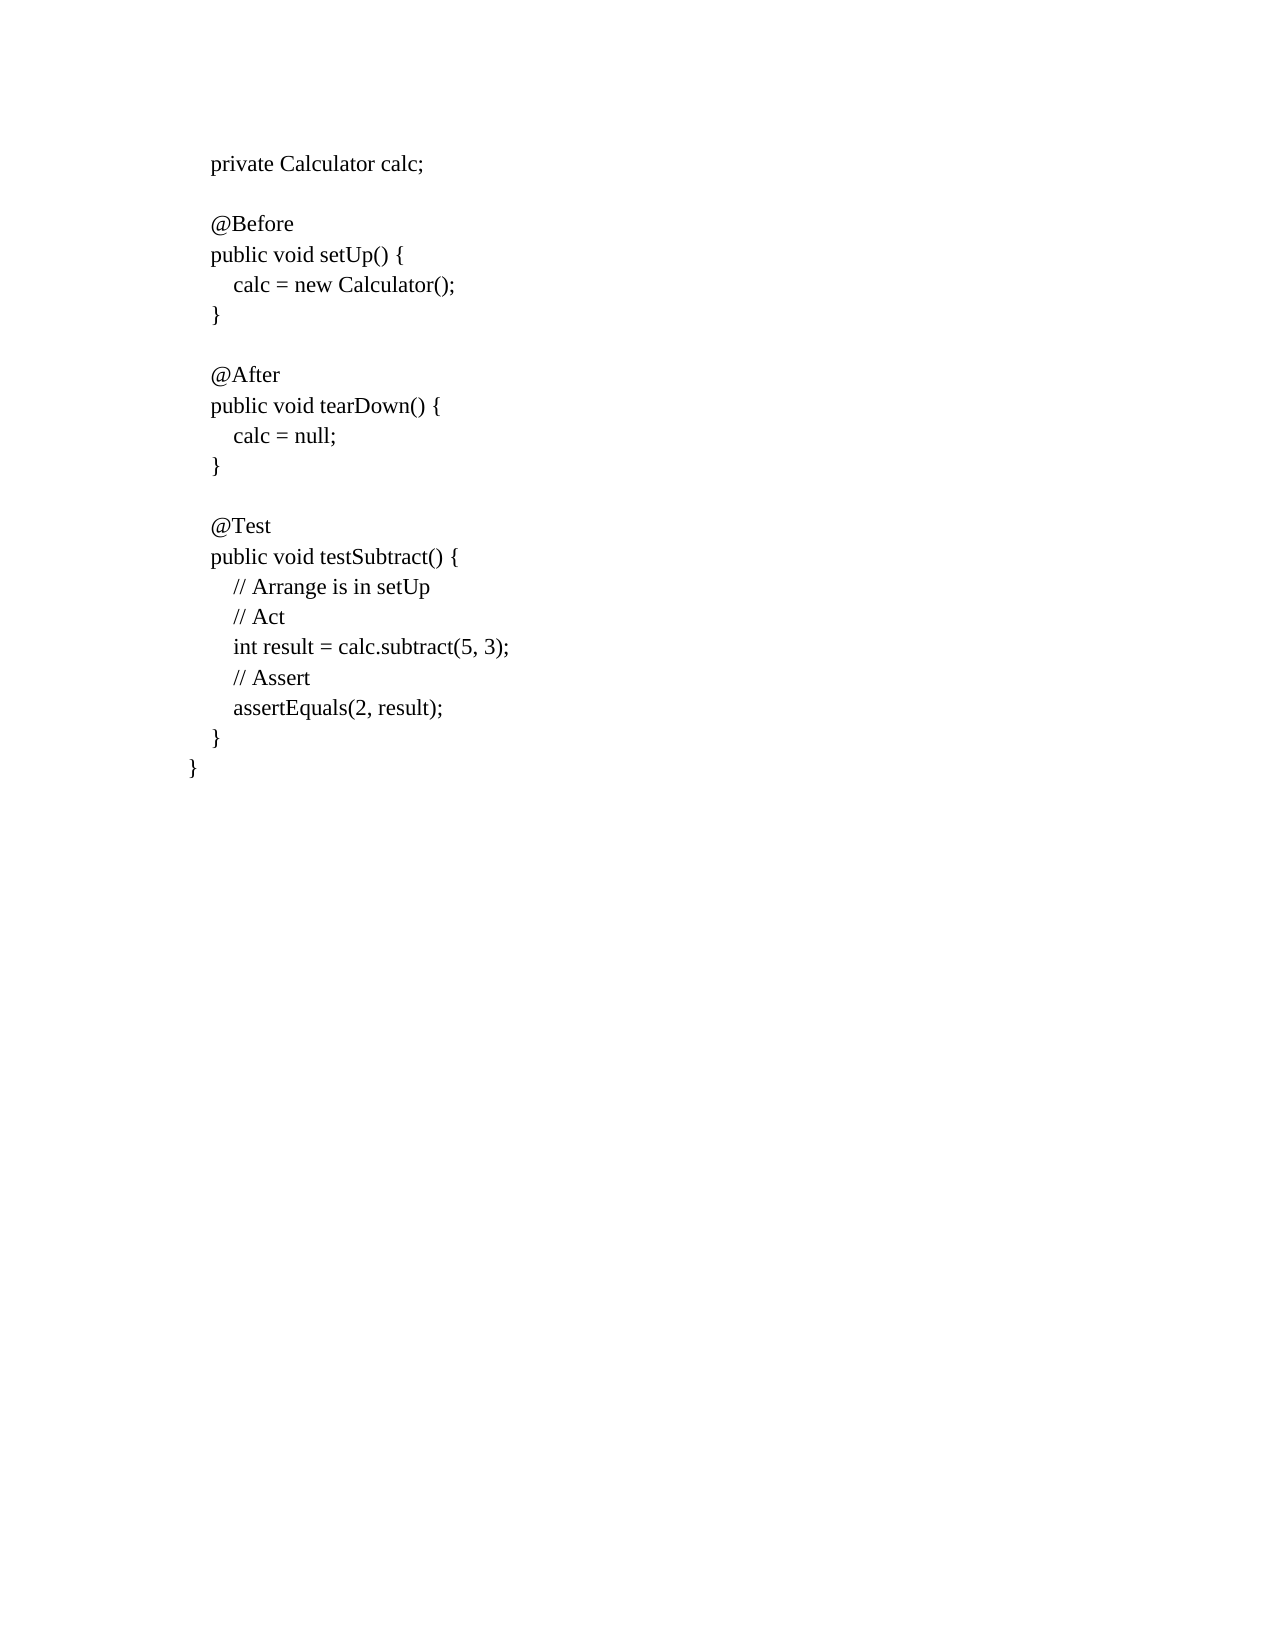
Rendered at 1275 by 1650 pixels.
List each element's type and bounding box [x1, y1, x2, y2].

text [187, 150, 1087, 781]
